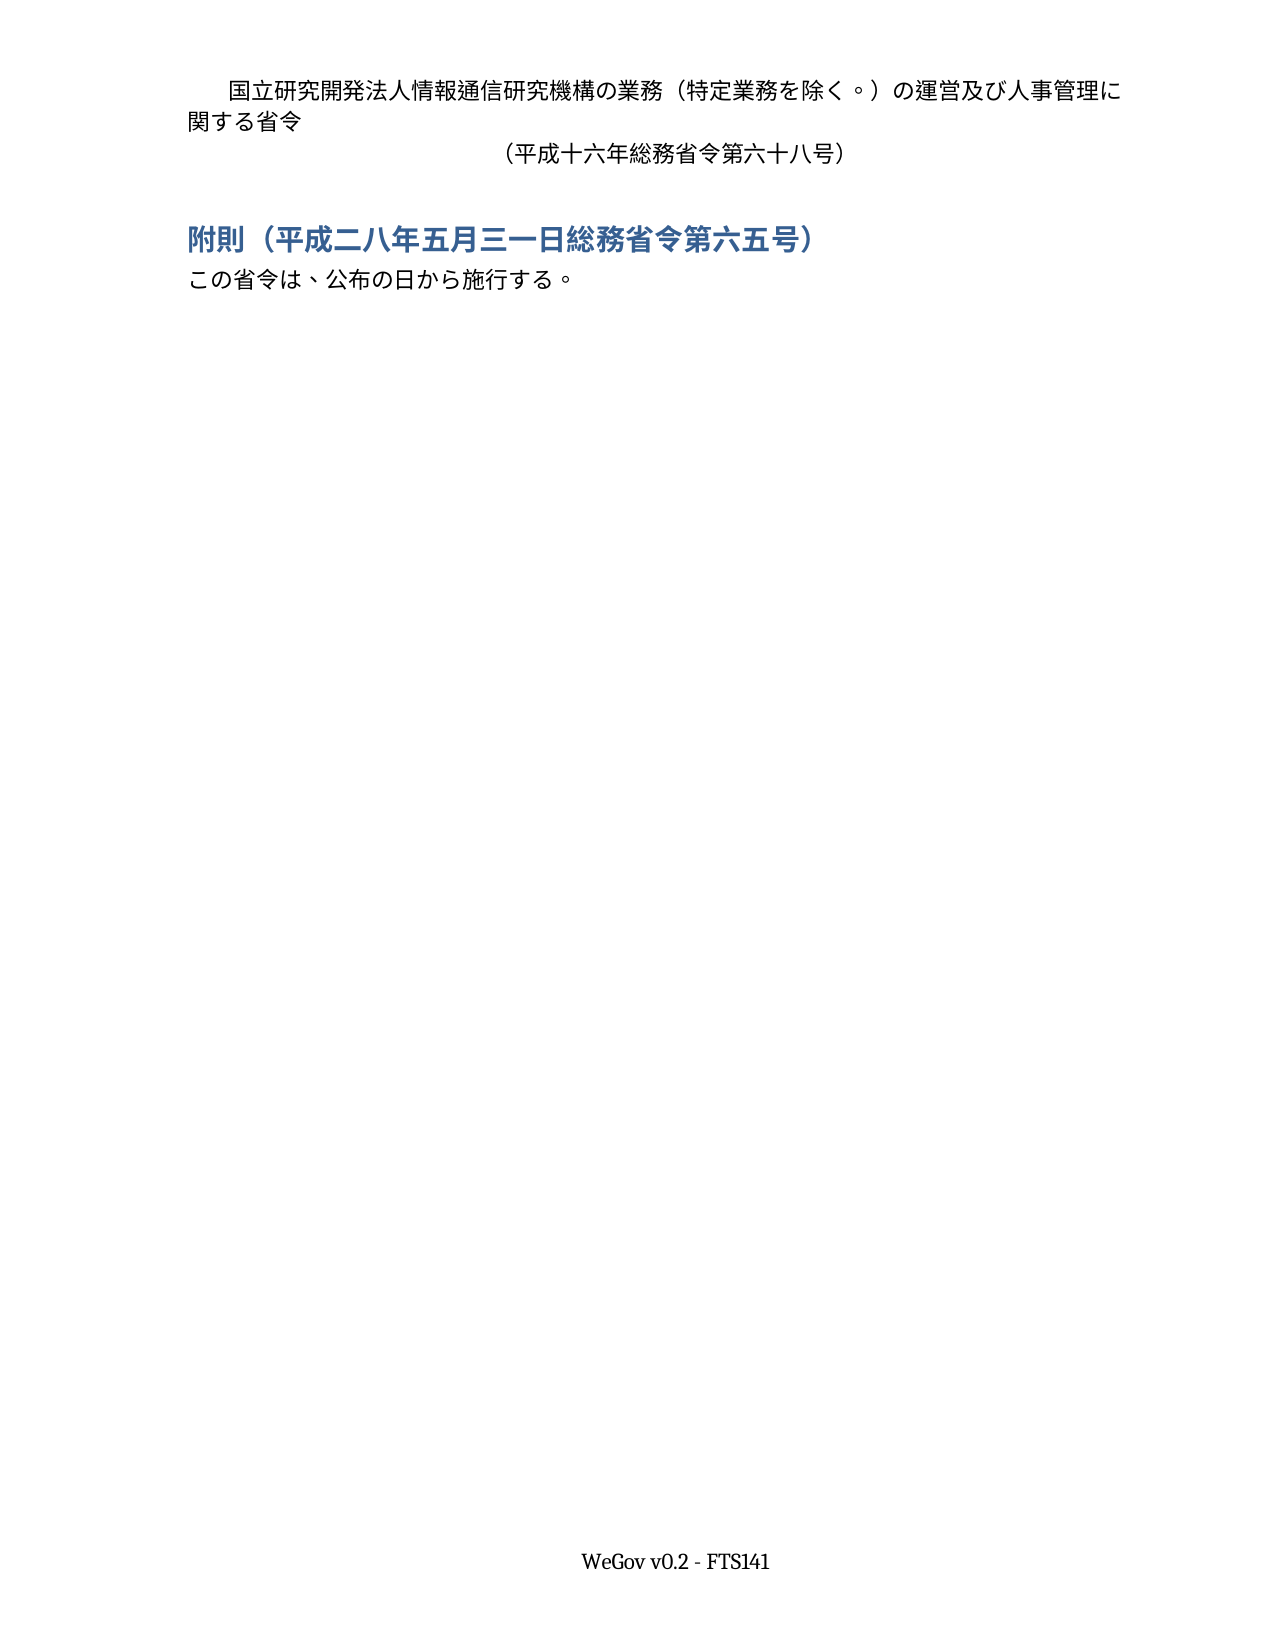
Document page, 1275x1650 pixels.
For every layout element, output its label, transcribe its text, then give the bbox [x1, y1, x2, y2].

text この省令は、公布の日から施行する。 [187, 264, 1087, 296]
subtitle 附則（平成二八年五月三一日総務省令第六五号） [187, 219, 1087, 258]
